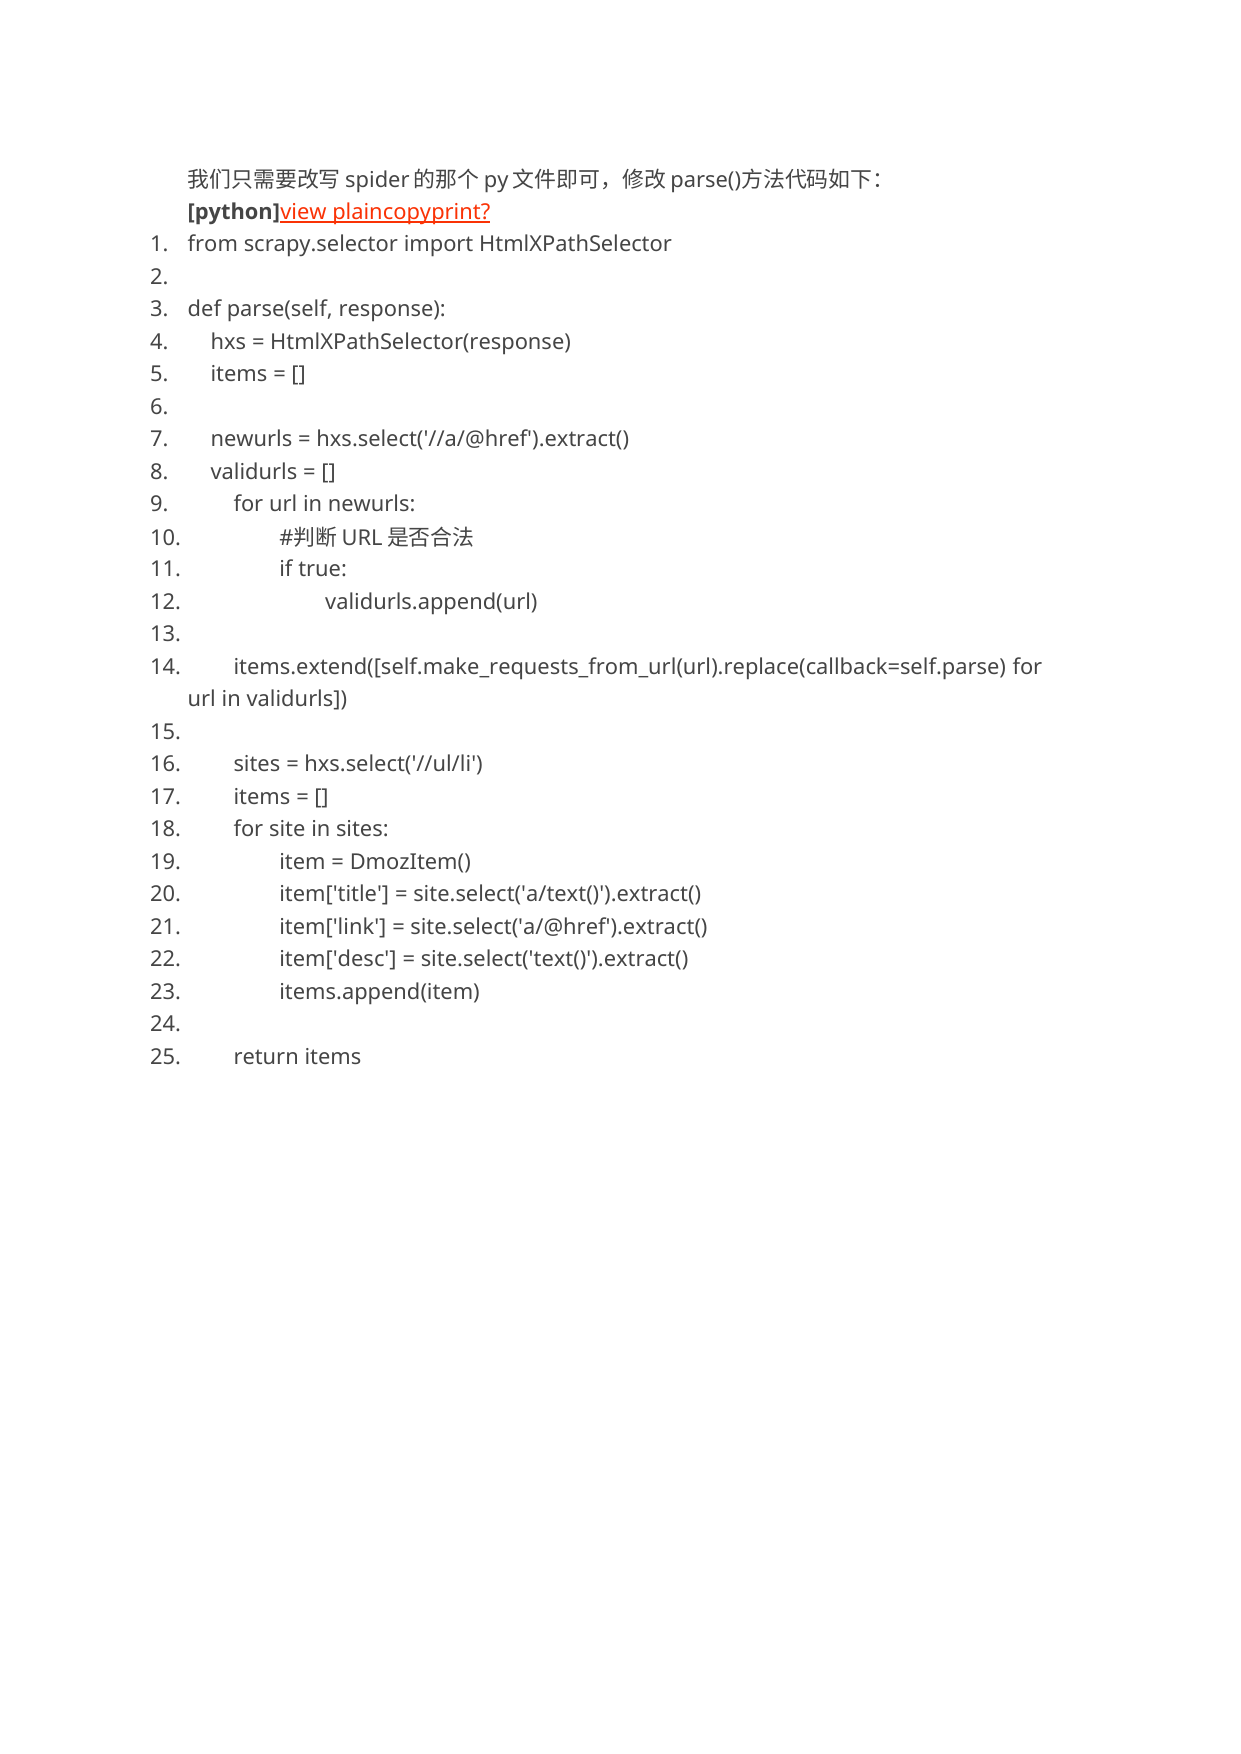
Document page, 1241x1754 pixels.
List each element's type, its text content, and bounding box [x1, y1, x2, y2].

list item['title'] = site.select('a/text()').extract() [150, 877, 1053, 909]
list for site in sites: [150, 812, 1053, 844]
list items = [] [150, 779, 1053, 812]
list items.extend([self.make_requests_from_url(url).replace(callback=self.parse) for url in validurls]) [150, 649, 1053, 714]
list hxs = HtmlXPathSelector(response) [150, 324, 1053, 357]
list for url in newurls: [150, 487, 1053, 519]
list from scrapy.selector import HtmlXPathSelector [150, 227, 1053, 259]
list item['link'] = site.select('a/@href').extract() [150, 909, 1053, 942]
list item['desc'] = site.select('text()').extract() [150, 942, 1053, 974]
list #判断URL是否合法 [150, 519, 1053, 552]
list items = [] [150, 357, 1053, 389]
text 我们只需要改写spider的那个py文件即可，修改parse()方法代码如下： [187, 162, 1053, 194]
list newurls = hxs.select('//a/@href').extract() [150, 422, 1053, 454]
list if true: [150, 552, 1053, 584]
list return items [150, 1039, 1053, 1072]
list validurls = [] [150, 454, 1053, 487]
list items.append(item) [150, 974, 1053, 1007]
list validurls.append(url) [150, 584, 1053, 617]
list def parse(self, response): [150, 292, 1053, 324]
list item = DmozItem() [150, 844, 1053, 877]
text [python]view plaincopyprint? [187, 194, 1053, 227]
list sites = hxs.select('//ul/li') [150, 747, 1053, 779]
